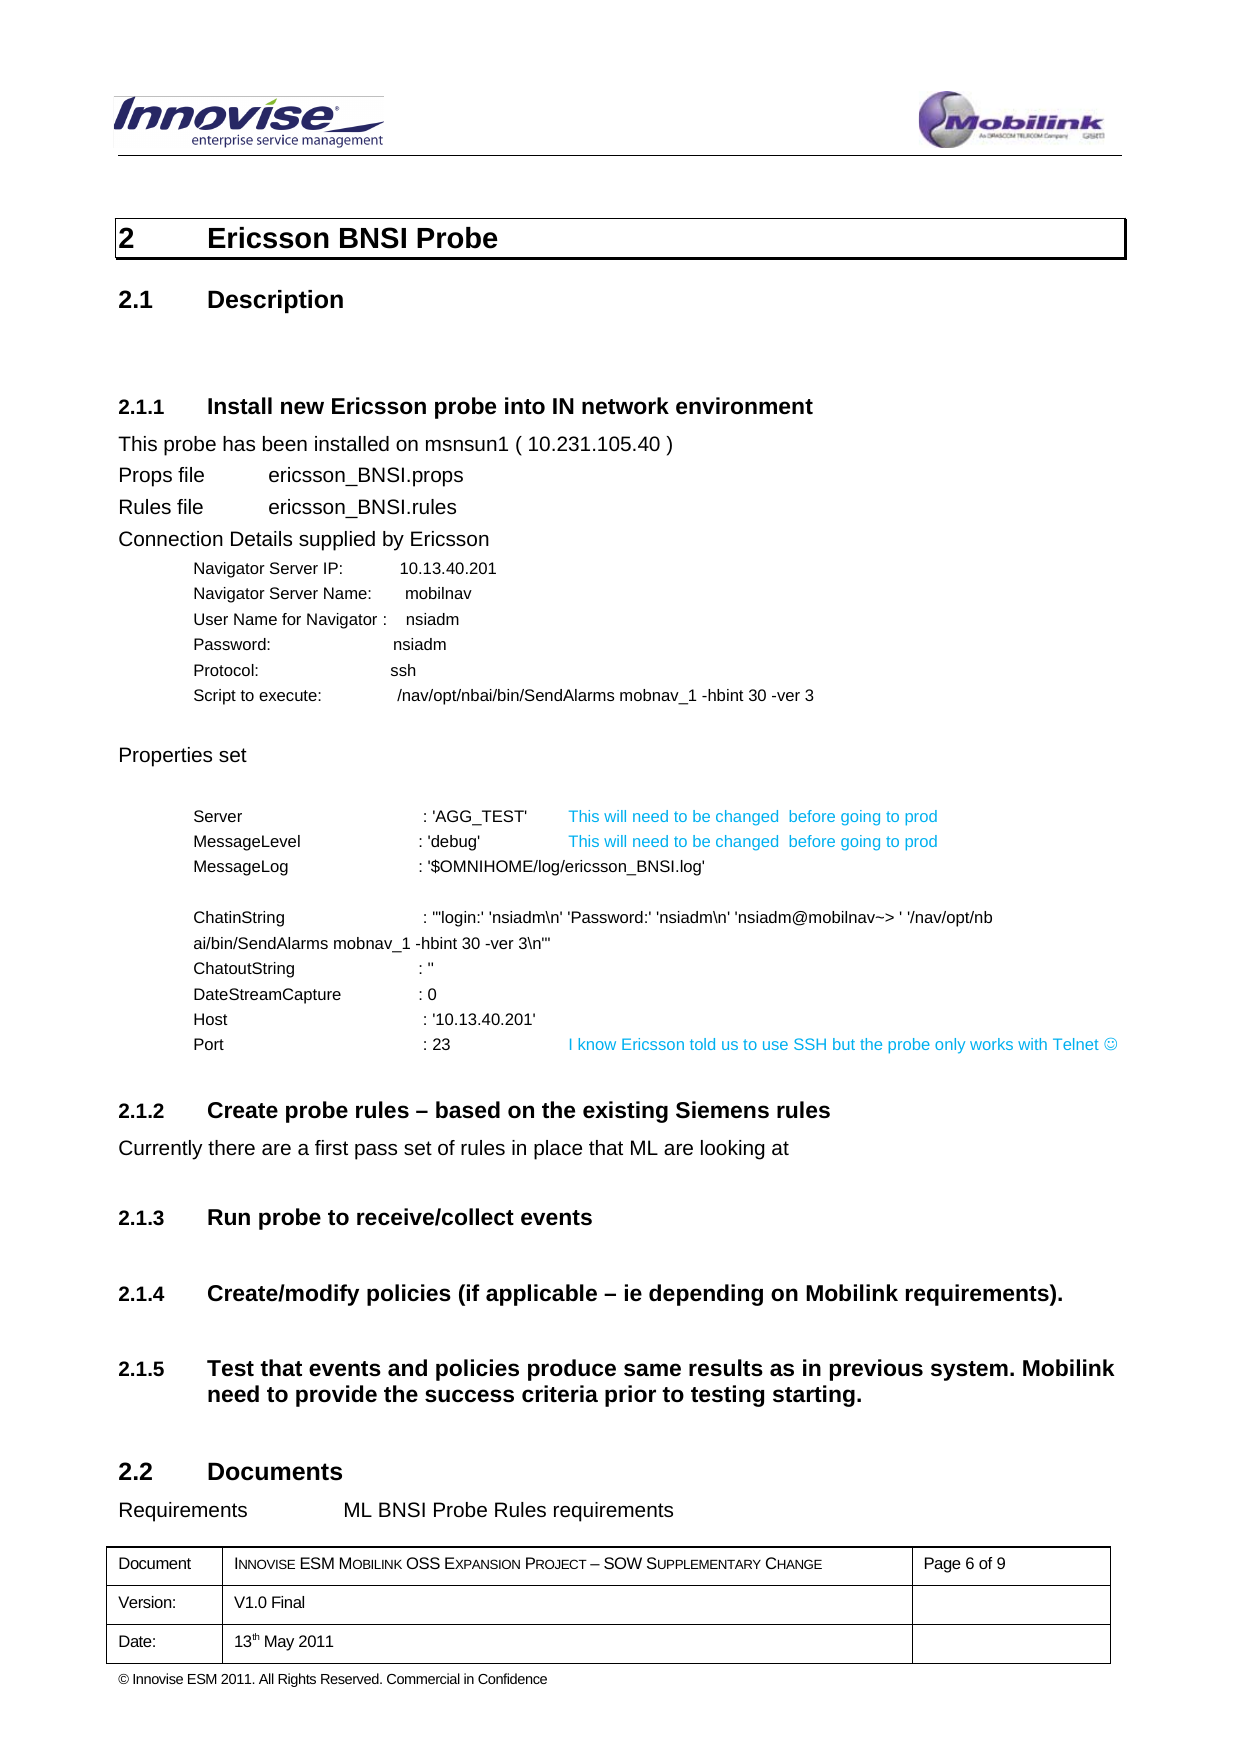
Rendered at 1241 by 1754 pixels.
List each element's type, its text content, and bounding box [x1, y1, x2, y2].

text Protocol: ssh [193, 660, 1122, 679]
picture [113, 96, 384, 148]
subtitle Description [118, 285, 1122, 313]
text Connection Details supplied by Ericsson [118, 527, 1122, 551]
text Port : 23 I know Ericsson told us to use SSH but the probe only works with Telnet [193, 1035, 1122, 1054]
subtitle Install new Ericsson probe into IN network environment [118, 393, 1122, 419]
text Navigator Server IP: 10.13.40.201 [193, 559, 1122, 578]
text MessageLog : '$OMNIHOME/log/ericsson_BNSI.log' [193, 857, 1122, 876]
subtitle Create probe rules – based on the existing Siemens rules [118, 1097, 1122, 1123]
text ai/bin/SendAlarms mobnav_1 -hbint 30 -ver 3\n'" [193, 933, 1122, 953]
subtitle Ericsson BNSI Probe [116, 219, 1124, 257]
text Requirements ML BNSI Probe Rules requirements [118, 1498, 1122, 1522]
text Properties set [118, 743, 1122, 767]
text ChatinString : "'login:' 'nsiadm\n' 'Password:' 'nsiadm\n' 'nsiadm@mobilnav~> ' '/nav/opt/nb [193, 908, 1122, 927]
text Password: nsiadm [193, 635, 1122, 654]
picture [918, 91, 1105, 148]
subtitle Create/modify policies (if applicable – ie depending on Mobilink requirements). [118, 1279, 1122, 1306]
text User Name for Navigator : nsiadm [193, 609, 1122, 629]
text Host : '10.13.40.201' [193, 1010, 1122, 1029]
text ChatoutString : '' [193, 959, 1122, 978]
subtitle Documents [118, 1457, 1122, 1485]
text This probe has been installed on msnsun1 ( 10.231.105.40 ) [118, 432, 1122, 456]
picture [1104, 1038, 1116, 1050]
text Script to execute: /nav/opt/nbai/bin/SendAlarms mobnav_1 -hbint 30 -ver 3 [193, 686, 1122, 705]
text Rules file ericsson_BNSI.rules [118, 495, 1122, 519]
text Navigator Server Name: mobilnav [193, 584, 1122, 603]
text MessageLevel : 'debug' This will need to be changed before going to prod [193, 832, 1122, 851]
subtitle Run probe to receive/collect events [118, 1204, 1122, 1231]
text DateStreamCapture : 0 [193, 984, 1122, 1003]
text Currently there are a first pass set of rules in place that ML are looking at [118, 1136, 1122, 1160]
text Server : 'AGG_TEST' This will need to be changed before going to prod [193, 806, 1122, 826]
text Props file ericsson_BNSI.props [118, 463, 1122, 487]
subtitle Test that events and policies produce same results as in previous system. Mobilink need to provide the success criteria prior to testing starting. [118, 1355, 1122, 1408]
